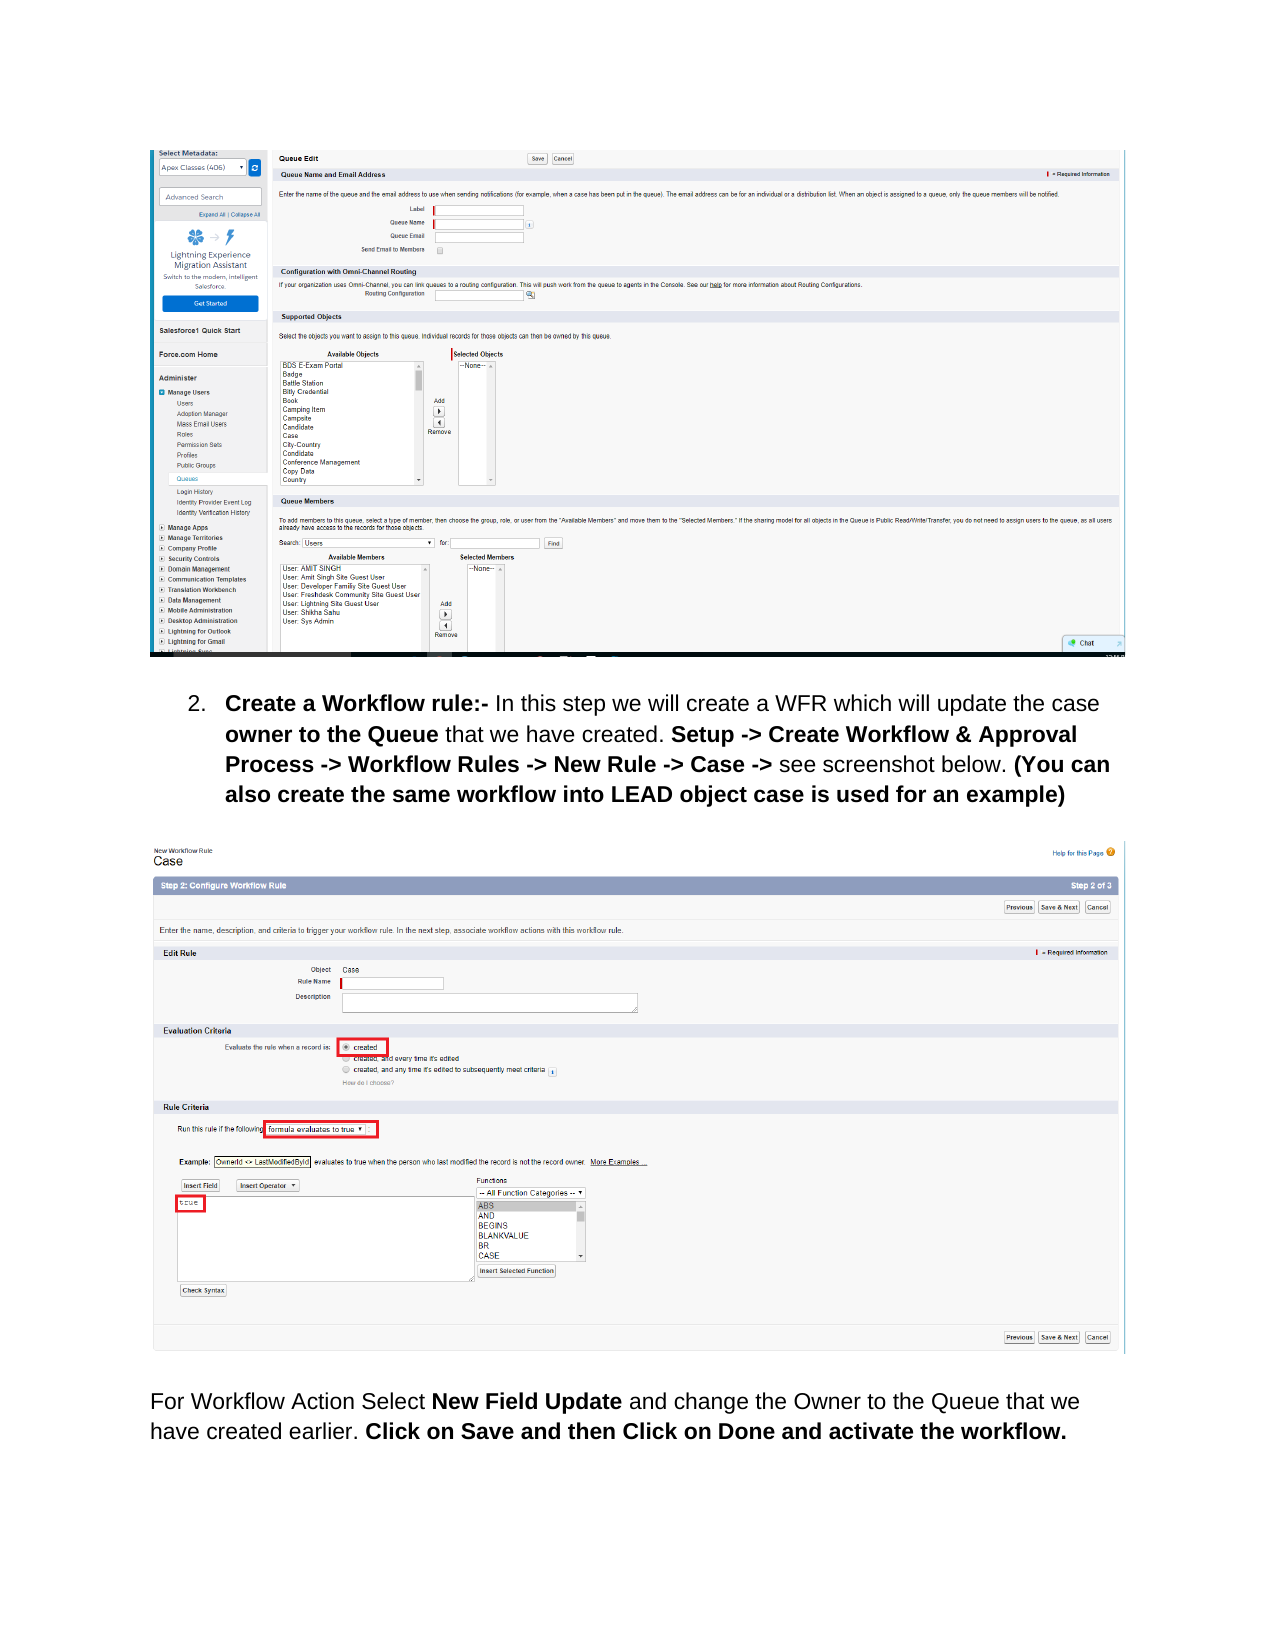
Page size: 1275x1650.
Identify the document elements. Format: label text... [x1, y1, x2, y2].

list Create a Workflow rule:- In this step we will create a WFR which will update the case owner to the Queue that we have created. Setup -> Create Workflow & Approval Process -> Workflow Rules -> New Rule -> Case -> see screenshot below. (You can also create the same workflow into LEAD object case is used for an example) [187, 690, 1125, 807]
text For Workflow Action Select New Field Update and change the Owner to the Queue that we have created earlier. Click on Save and then Click on Done and activate the workflow. [150, 1388, 1125, 1444]
picture [150, 150, 1125, 657]
picture [150, 841, 1125, 1354]
